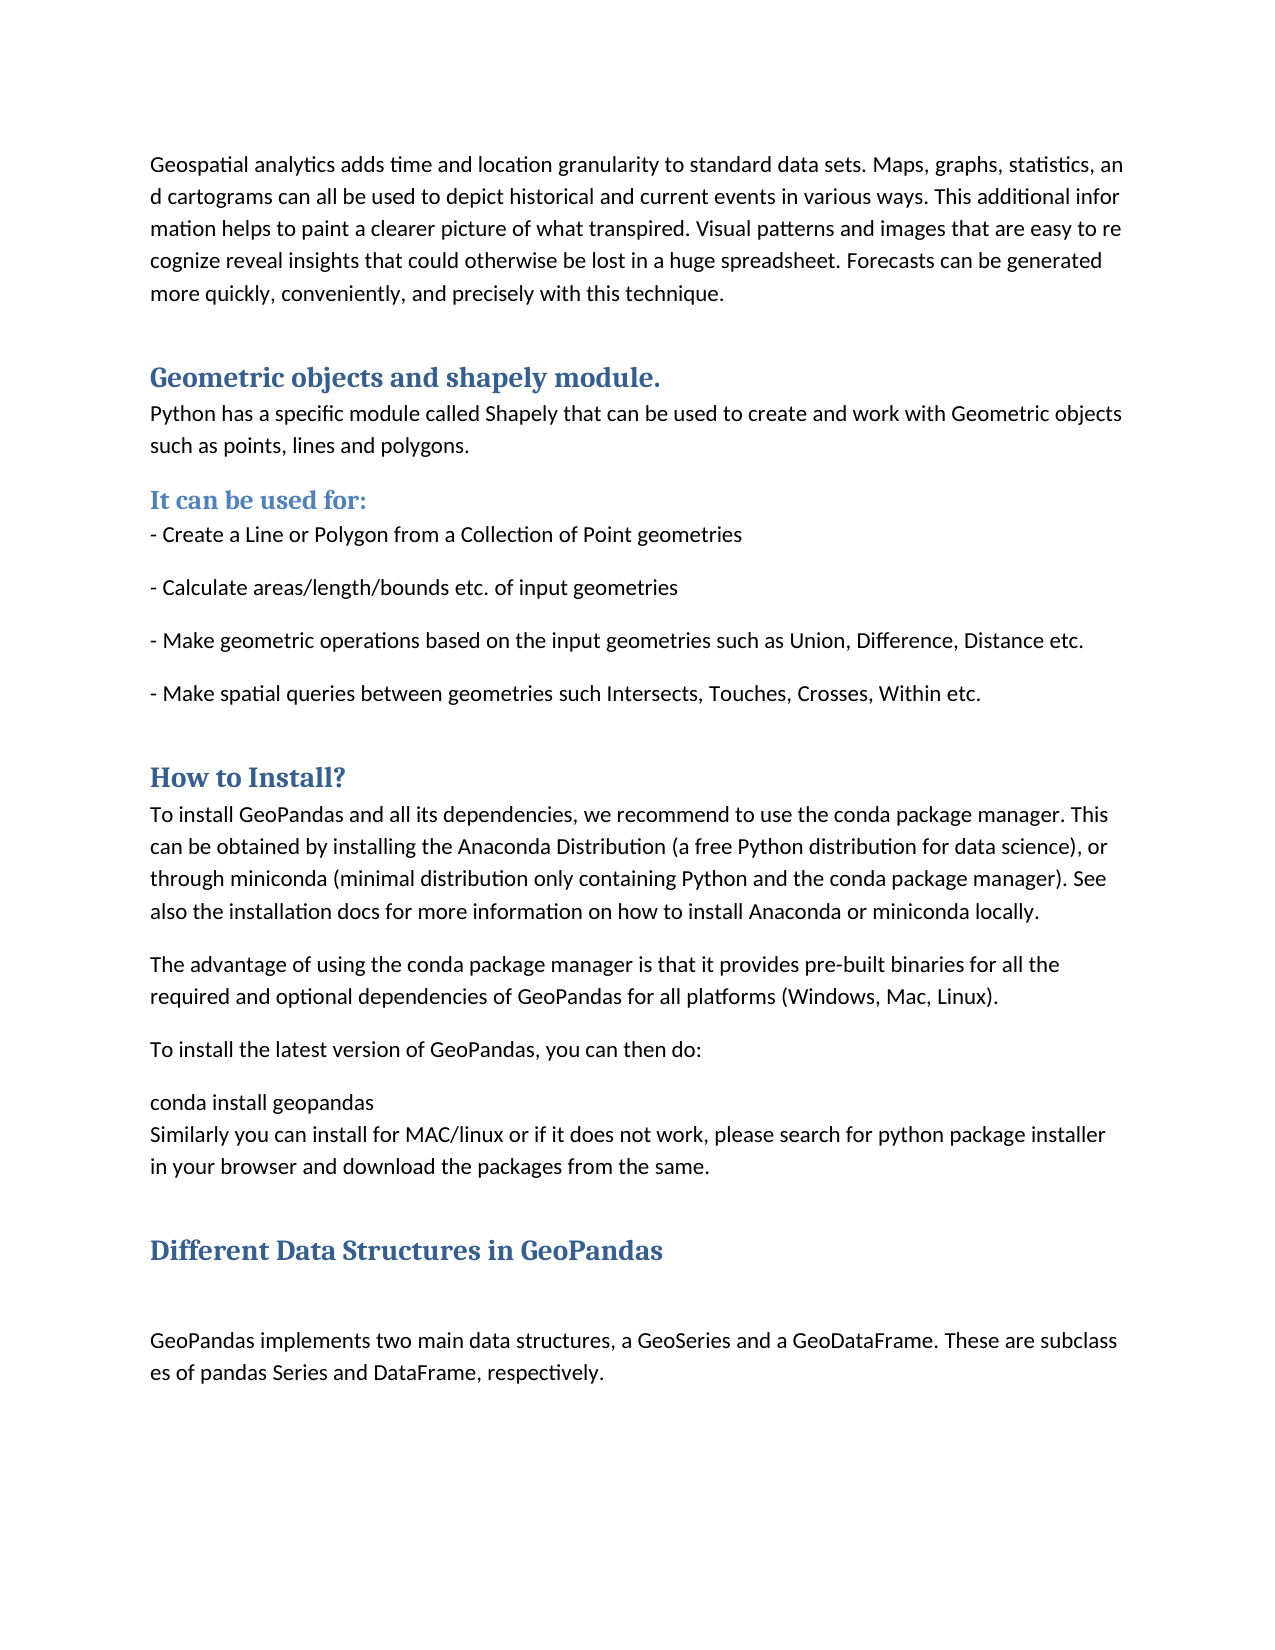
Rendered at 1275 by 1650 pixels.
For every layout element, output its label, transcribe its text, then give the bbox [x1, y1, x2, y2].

subtitle It can be used for: [150, 485, 1125, 516]
text Python has a specific module called Shapely that can be used to create and work with Geometric objects such as points, lines and polygons. [150, 399, 1125, 460]
text To install GeoPandas and all its dependencies, we recommend to use the conda package manager. This can be obtained by installing the Anaconda Distribution (a free Python distribution for data science), or through miniconda (minimal distribution only containing Python and the conda package manager). See also the installation docs for more information on how to install Anaconda or miniconda locally. [150, 800, 1125, 925]
text - Create a Line or Polygon from a Collection of Point geometries [150, 520, 1125, 548]
text GeoPandas implements two main data structures, a GeoSeries and a GeoDataFrame. These are subclasses of pandas Series and DataFrame, respectively. [150, 1326, 1125, 1386]
text conda install geopandas Similarly you can install for MAC/linux or if it does not work, please search for python package installer in your browser and download the packages from the same. [150, 1088, 1125, 1180]
text - Make geometric operations based on the input geometries such as Union, Difference, Distance etc. [150, 626, 1125, 654]
text The advantage of using the conda package manager is that it provides pre-built binaries for all the required and optional dependencies of GeoPandas for all platforms (Windows, Mac, Linux). [150, 950, 1125, 1010]
text - Calculate areas/length/bounds etc. of input geometries [150, 573, 1125, 601]
subtitle How to Install? [150, 762, 1125, 795]
subtitle Geometric objects and shapely module. [150, 361, 1125, 394]
text - Make spatial queries between geometries such Intersects, Touches, Crosses, Within etc. [150, 679, 1125, 707]
subtitle Different Data Structures in GeoPandas [150, 1234, 1125, 1268]
text To install the latest version of GeoPandas, you can then do: [150, 1035, 1125, 1063]
text Geospatial analytics adds time and location granularity to standard data sets. Maps, graphs, statistics, and cartograms can all be used to depict historical and current events in various ways. This additional information helps to paint a clearer picture of what transpired. Visual patterns and images that are easy to recognize reveal insights that could otherwise be lost in a huge spreadsheet. Forecasts can be generated more quickly, conveniently, and precisely with this technique. [150, 150, 1125, 307]
